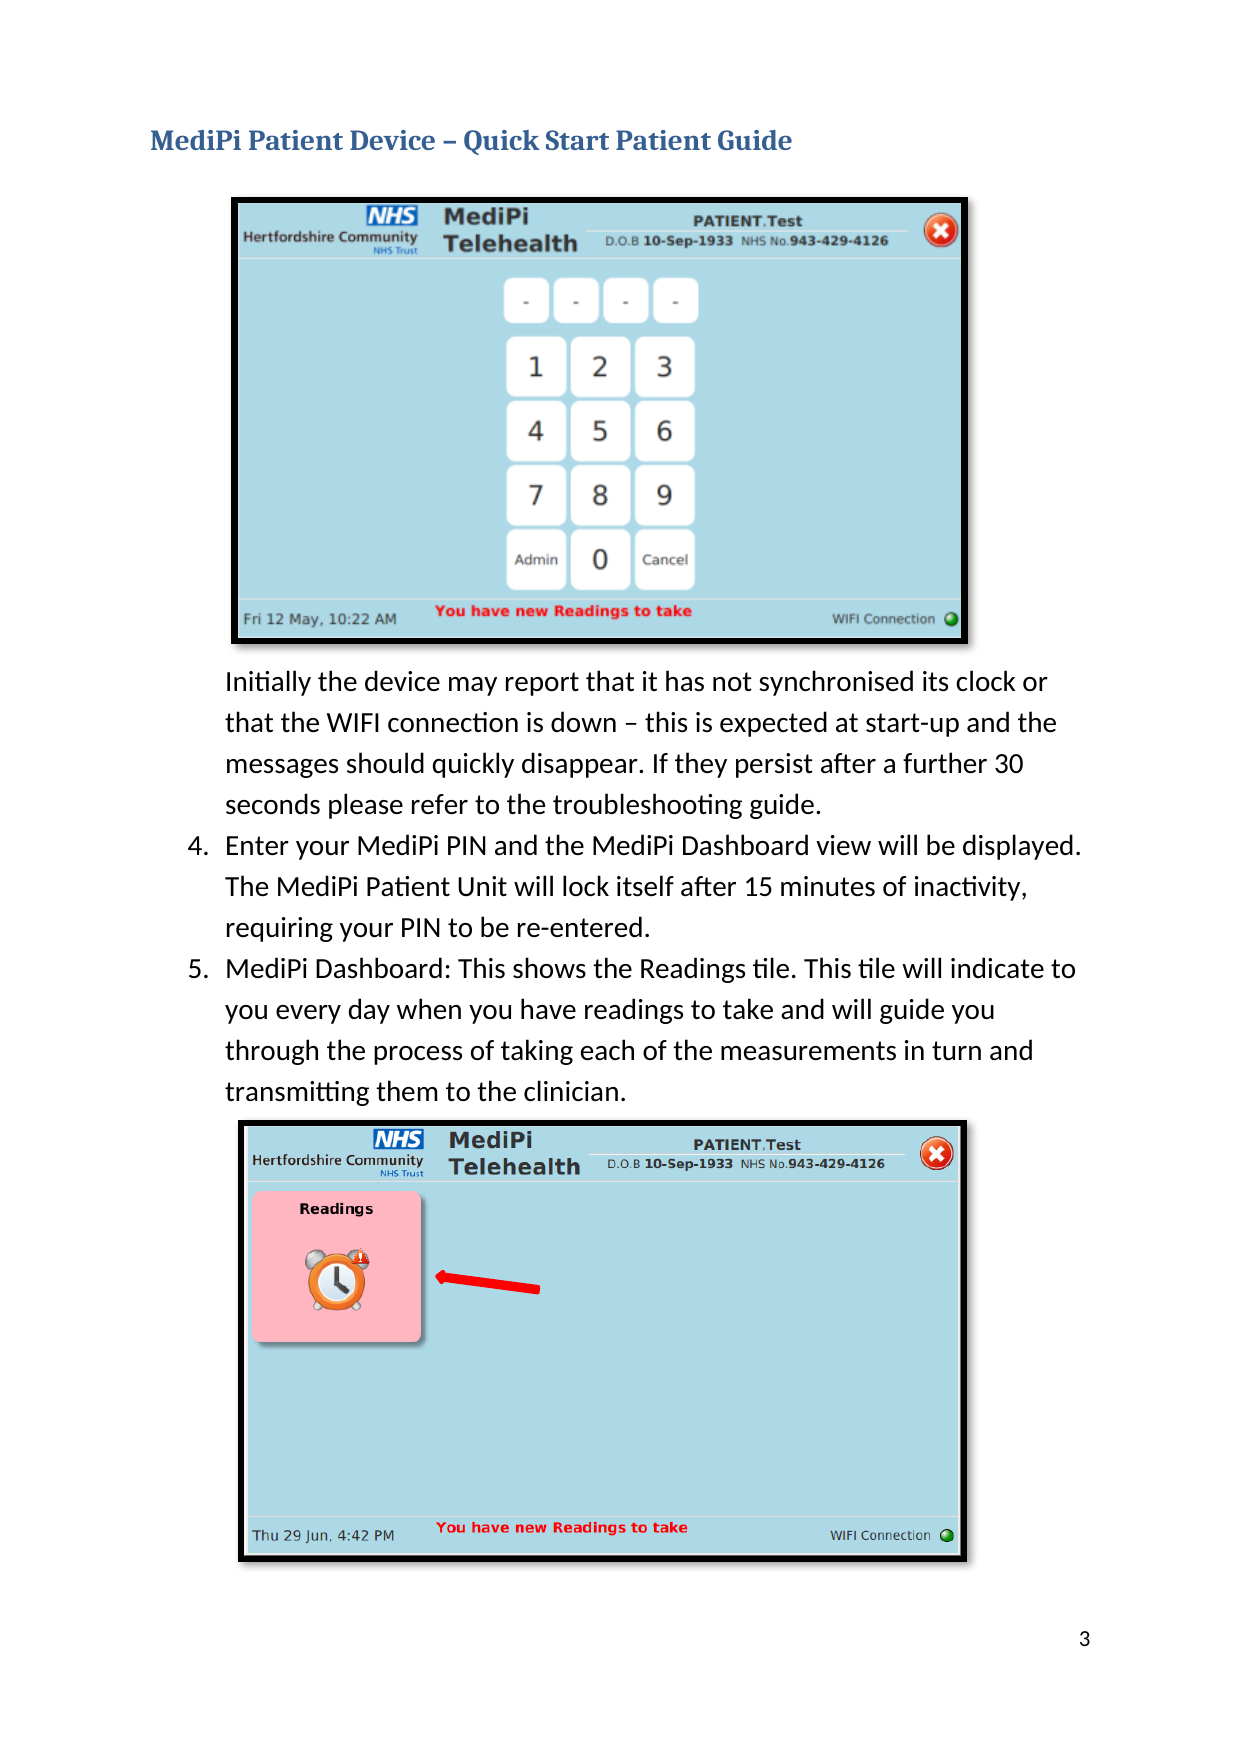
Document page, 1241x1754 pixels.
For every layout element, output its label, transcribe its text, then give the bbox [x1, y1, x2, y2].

list MediPi Dashboard: This shows the Readings tile. This tile will indicate to you every day when you have readings to take and will guide you through the process of taking each of the measurements in turn and transmitting them to the clinician. [187, 950, 1090, 1108]
picture [238, 203, 961, 638]
picture [244, 1126, 961, 1556]
list Enter your MediPi PIN and the MediPi Dashboard view will be displayed. The MediPi Patient Unit will lock itself after 15 minutes of inactivity, requiring your PIN to be re-entered. [187, 827, 1090, 945]
list Initially the device may report that it has not synchronised its clock or that the WIFI connection is down – this is expected at start-up and the messages should quickly disappear. If they persist after a further 30 seconds please refer to the troubleshooting guide. [225, 663, 1090, 822]
